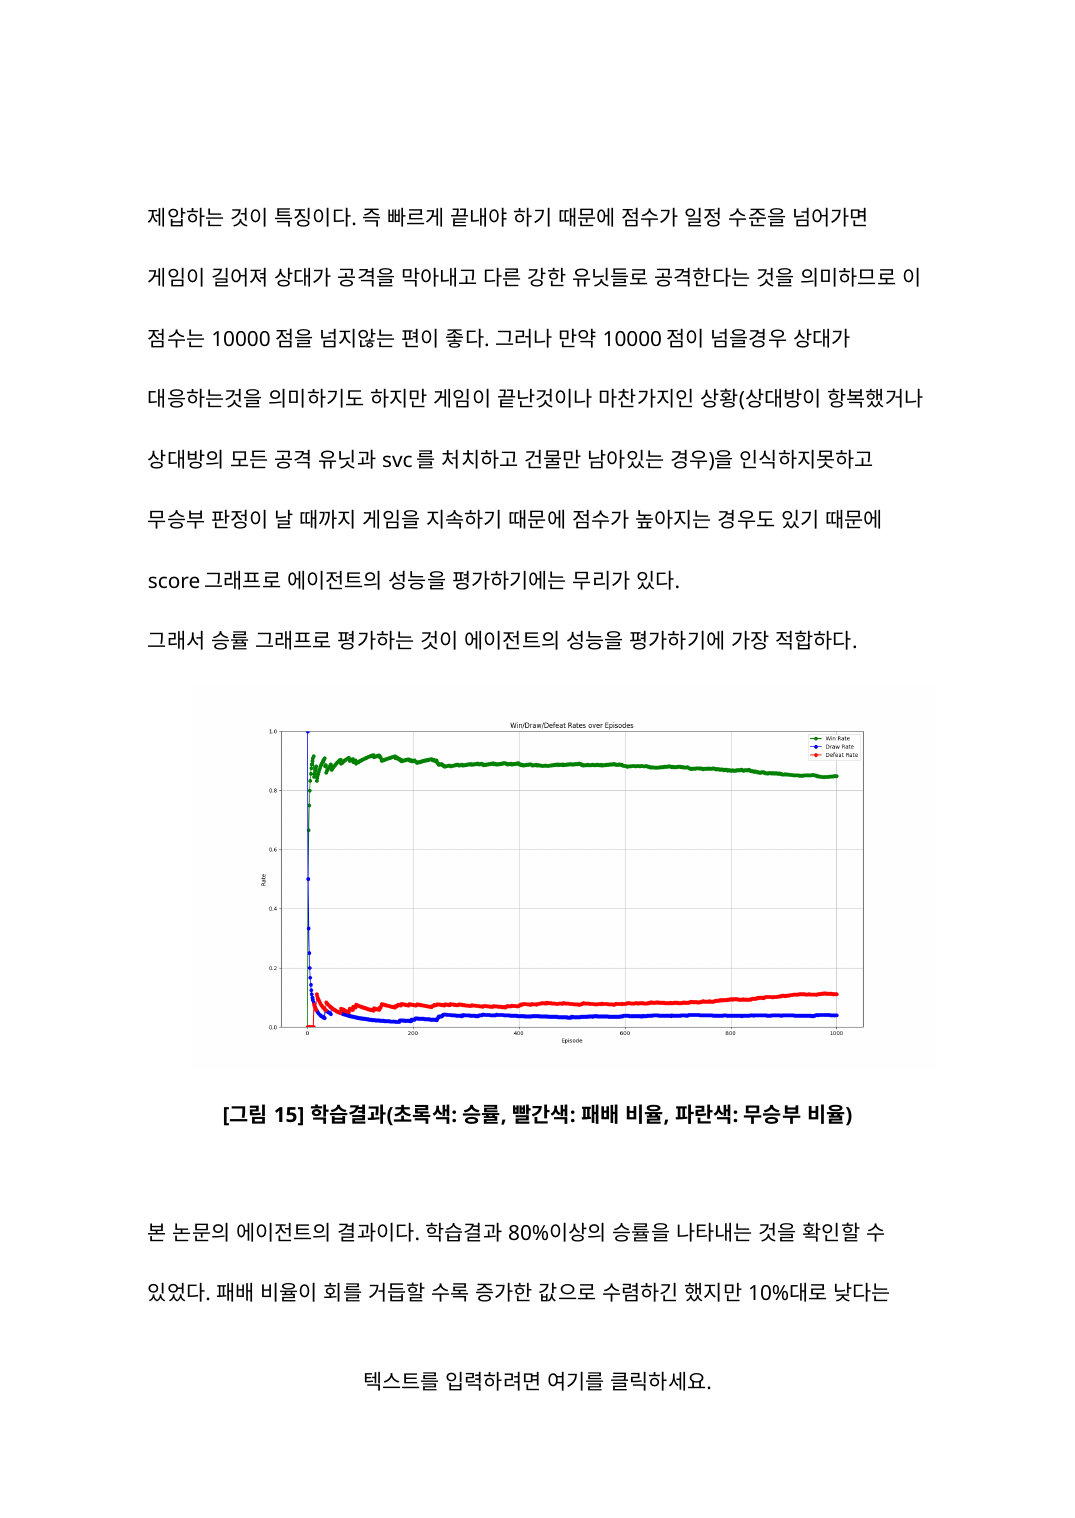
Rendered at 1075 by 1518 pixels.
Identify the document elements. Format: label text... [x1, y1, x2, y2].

text 그래서 승률 그래프로 평가하는 것이 에이전트의 성능을 평가하기에 가장 적합하다. [148, 625, 927, 655]
text [그림 15] 학습결과(초록색: 승률, 빨간색: 패배 비율, 파란색: 무승부 비율) [148, 685, 927, 1129]
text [148, 1216, 927, 1307]
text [148, 201, 927, 594]
